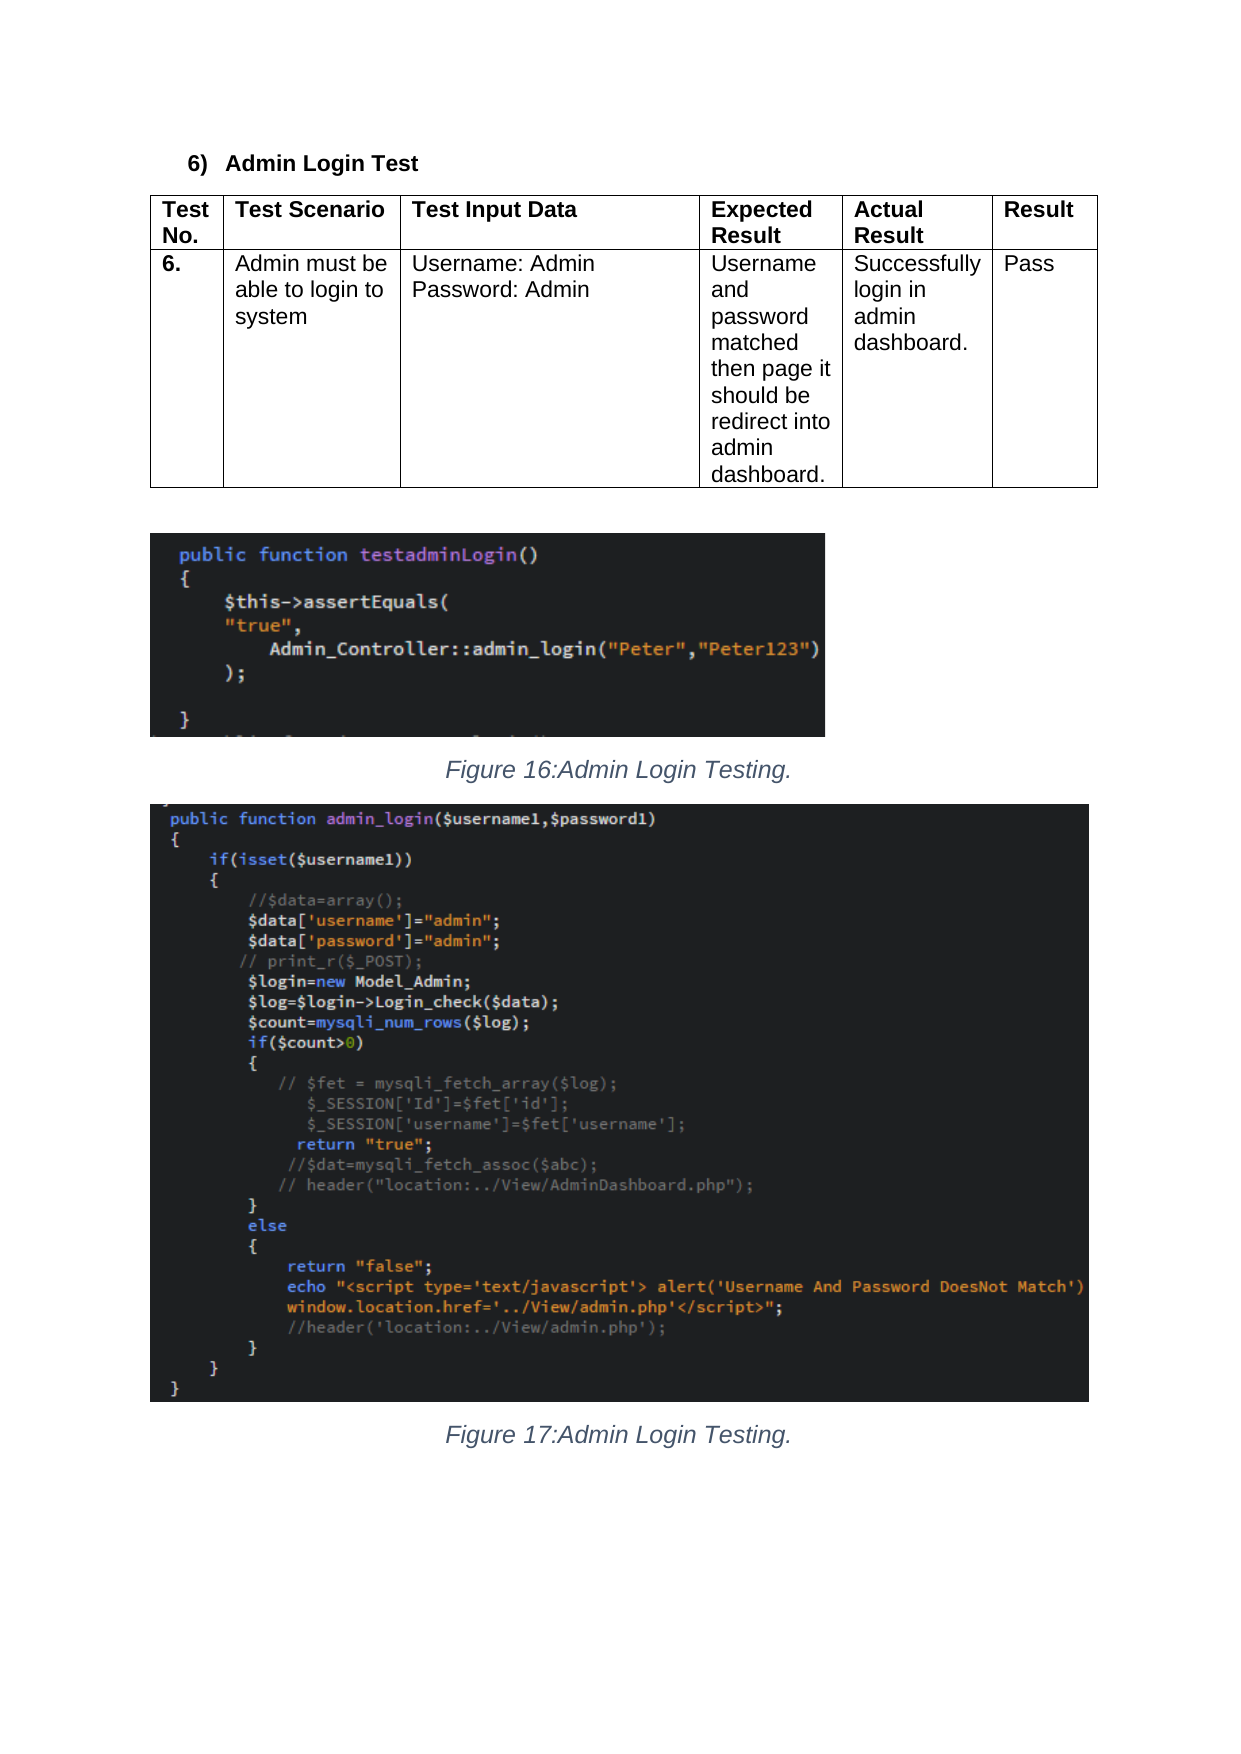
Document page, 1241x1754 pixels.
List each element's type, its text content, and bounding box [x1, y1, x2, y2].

table_header Result [993, 196, 1097, 249]
table_header Actual Result [843, 196, 992, 249]
table_cell Username and password matched then page it should be redirect into admin dashboard. [700, 250, 842, 487]
table_cell Successfully login in admin dashboard. [843, 250, 992, 487]
table_header Test Scenario [224, 196, 400, 249]
picture [150, 804, 1089, 1402]
table_header Test Input Data [401, 196, 699, 249]
table_cell Admin must be able to login to system [224, 250, 400, 487]
table_cell 6. [151, 250, 223, 487]
table_header Expected Result [700, 196, 842, 249]
table_header Test No. [151, 196, 223, 249]
list Admin Login Test [187, 150, 1090, 176]
picture [150, 533, 826, 737]
table_cell Pass [993, 250, 1097, 487]
text Figure 17:Admin Login Testing. [150, 1421, 1090, 1449]
text Figure 16:Admin Login Testing. [150, 755, 1090, 784]
table_cell Username: Admin Password: Admin [401, 250, 699, 487]
